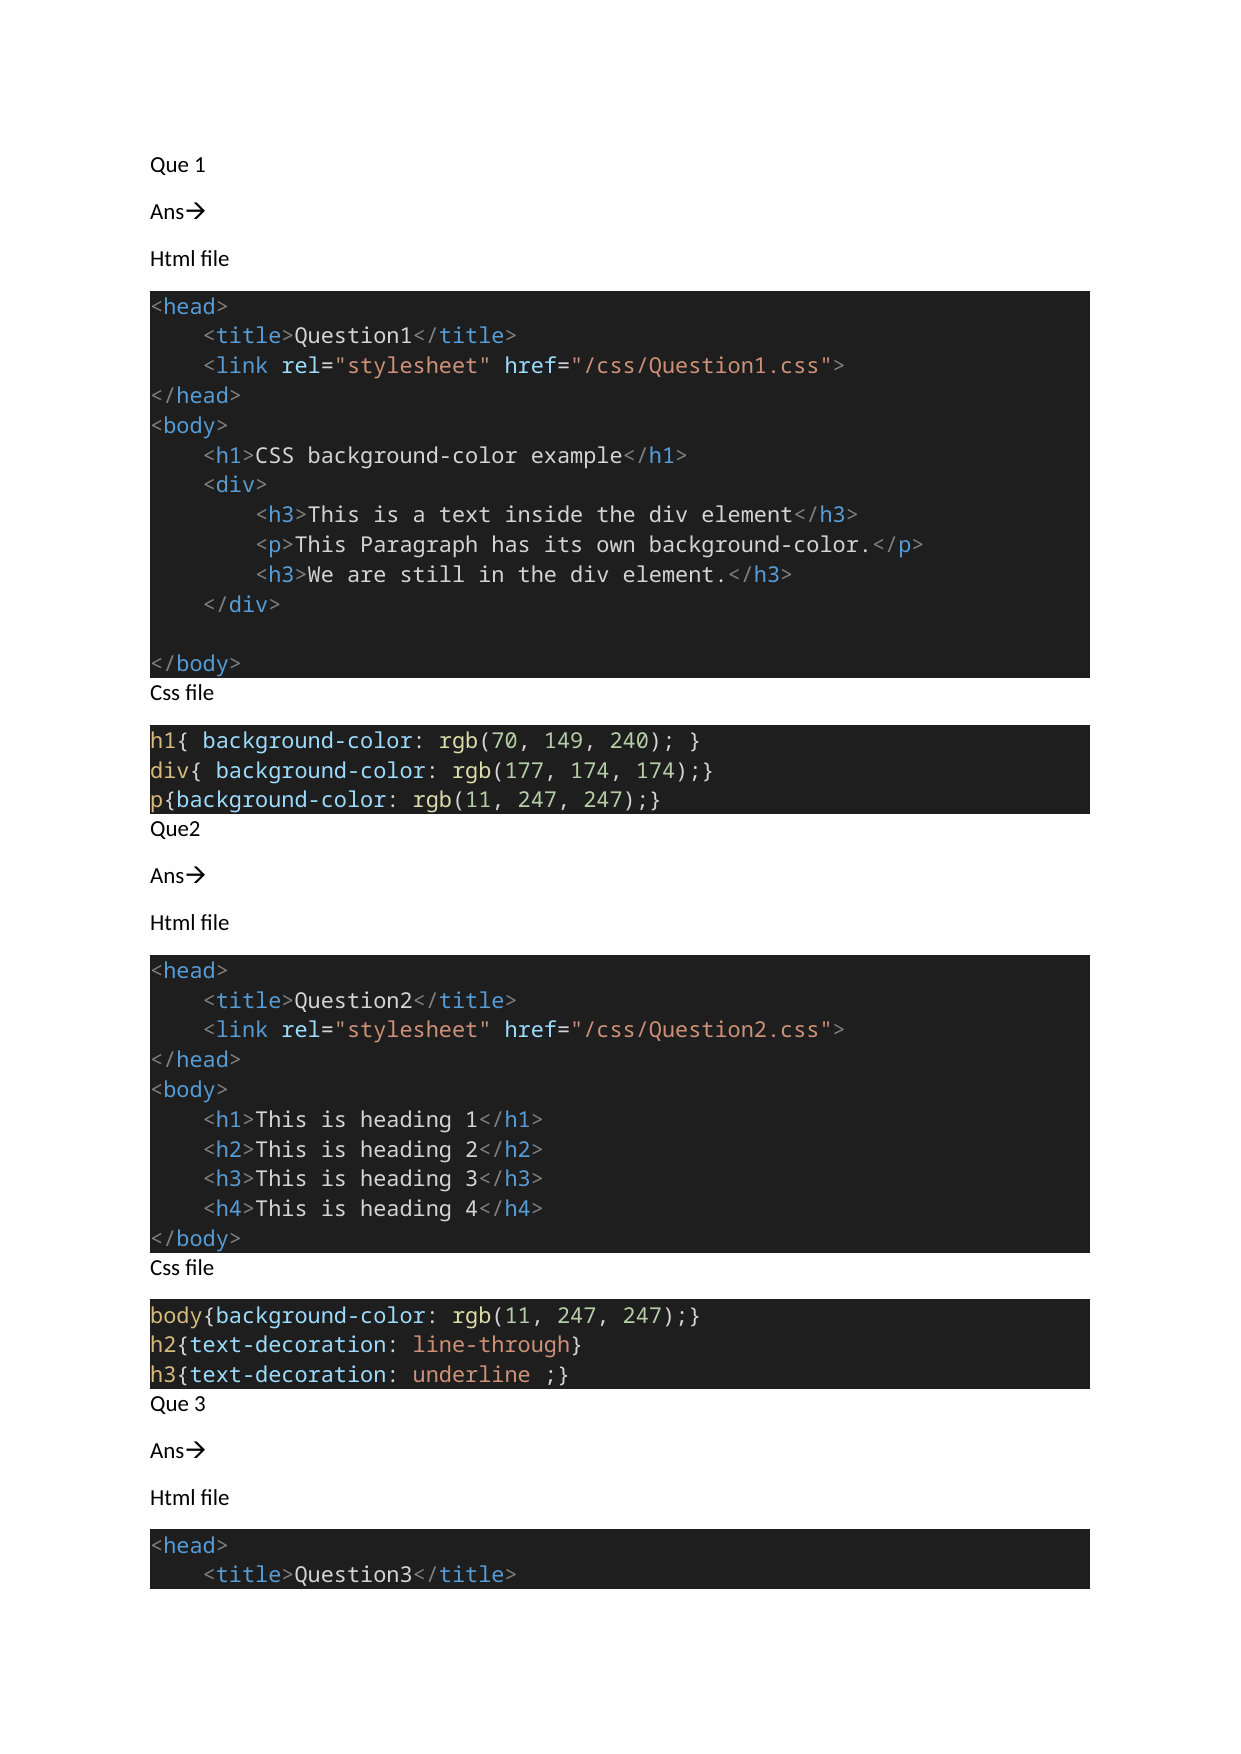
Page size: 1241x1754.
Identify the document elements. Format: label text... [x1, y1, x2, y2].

text <h2>This is heading 2</h2> [150, 1133, 1090, 1163]
text </div> [150, 588, 1090, 618]
text Que 1 [150, 150, 1090, 178]
text <body> [150, 410, 1090, 439]
text <p>This Paragraph has its own background-color.</p> [150, 529, 1090, 559]
text p{background-color: rgb(11, 247, 247);} [150, 784, 1090, 814]
text </body> [150, 1223, 1090, 1253]
text h2{text-decoration: line-through} [150, 1329, 1090, 1359]
text <link rel="stylesheet" href="/css/Question2.css"> [150, 1014, 1090, 1044]
text <head> [150, 1529, 1090, 1559]
text div{ background-color: rgb(177, 174, 174);} [150, 754, 1090, 784]
text <head> [150, 955, 1090, 984]
text Que 3 [150, 1389, 1090, 1417]
text <body> [150, 1074, 1090, 1104]
text h1{ background-color: rgb(70, 149, 240); } [150, 725, 1090, 754]
text Ans [150, 197, 1090, 225]
text Que2 [150, 814, 1090, 842]
text <title>Question3</title> [150, 1559, 1090, 1589]
text body{background-color: rgb(11, 247, 247);} [150, 1299, 1090, 1329]
text Html file [150, 244, 1090, 272]
text </body> [150, 648, 1090, 678]
text <h1>This is heading 1</h1> [150, 1104, 1090, 1133]
text Css file [150, 1253, 1090, 1281]
text <h3>This is heading 3</h3> [150, 1163, 1090, 1193]
text <h1>CSS background-color example</h1> [150, 439, 1090, 469]
text <title>Question1</title> [150, 320, 1090, 350]
text <div> [150, 469, 1090, 499]
text <h3>We are still in the div element.</h3> [150, 559, 1090, 588]
text </head> [150, 380, 1090, 410]
text <link rel="stylesheet" href="/css/Question1.css"> [150, 350, 1090, 380]
text <head> [150, 291, 1090, 320]
text </head> [150, 1044, 1090, 1074]
text Html file [150, 908, 1090, 936]
text h3{text-decoration: underline ;} [150, 1359, 1090, 1389]
text <h4>This is heading 4</h4> [150, 1193, 1090, 1223]
text Ans [150, 1436, 1090, 1464]
text Css file [150, 678, 1090, 706]
text Ans [150, 861, 1090, 889]
text <title>Question2</title> [150, 984, 1090, 1014]
text <h3>This is a text inside the div element</h3> [150, 499, 1090, 529]
text Html file [150, 1483, 1090, 1511]
